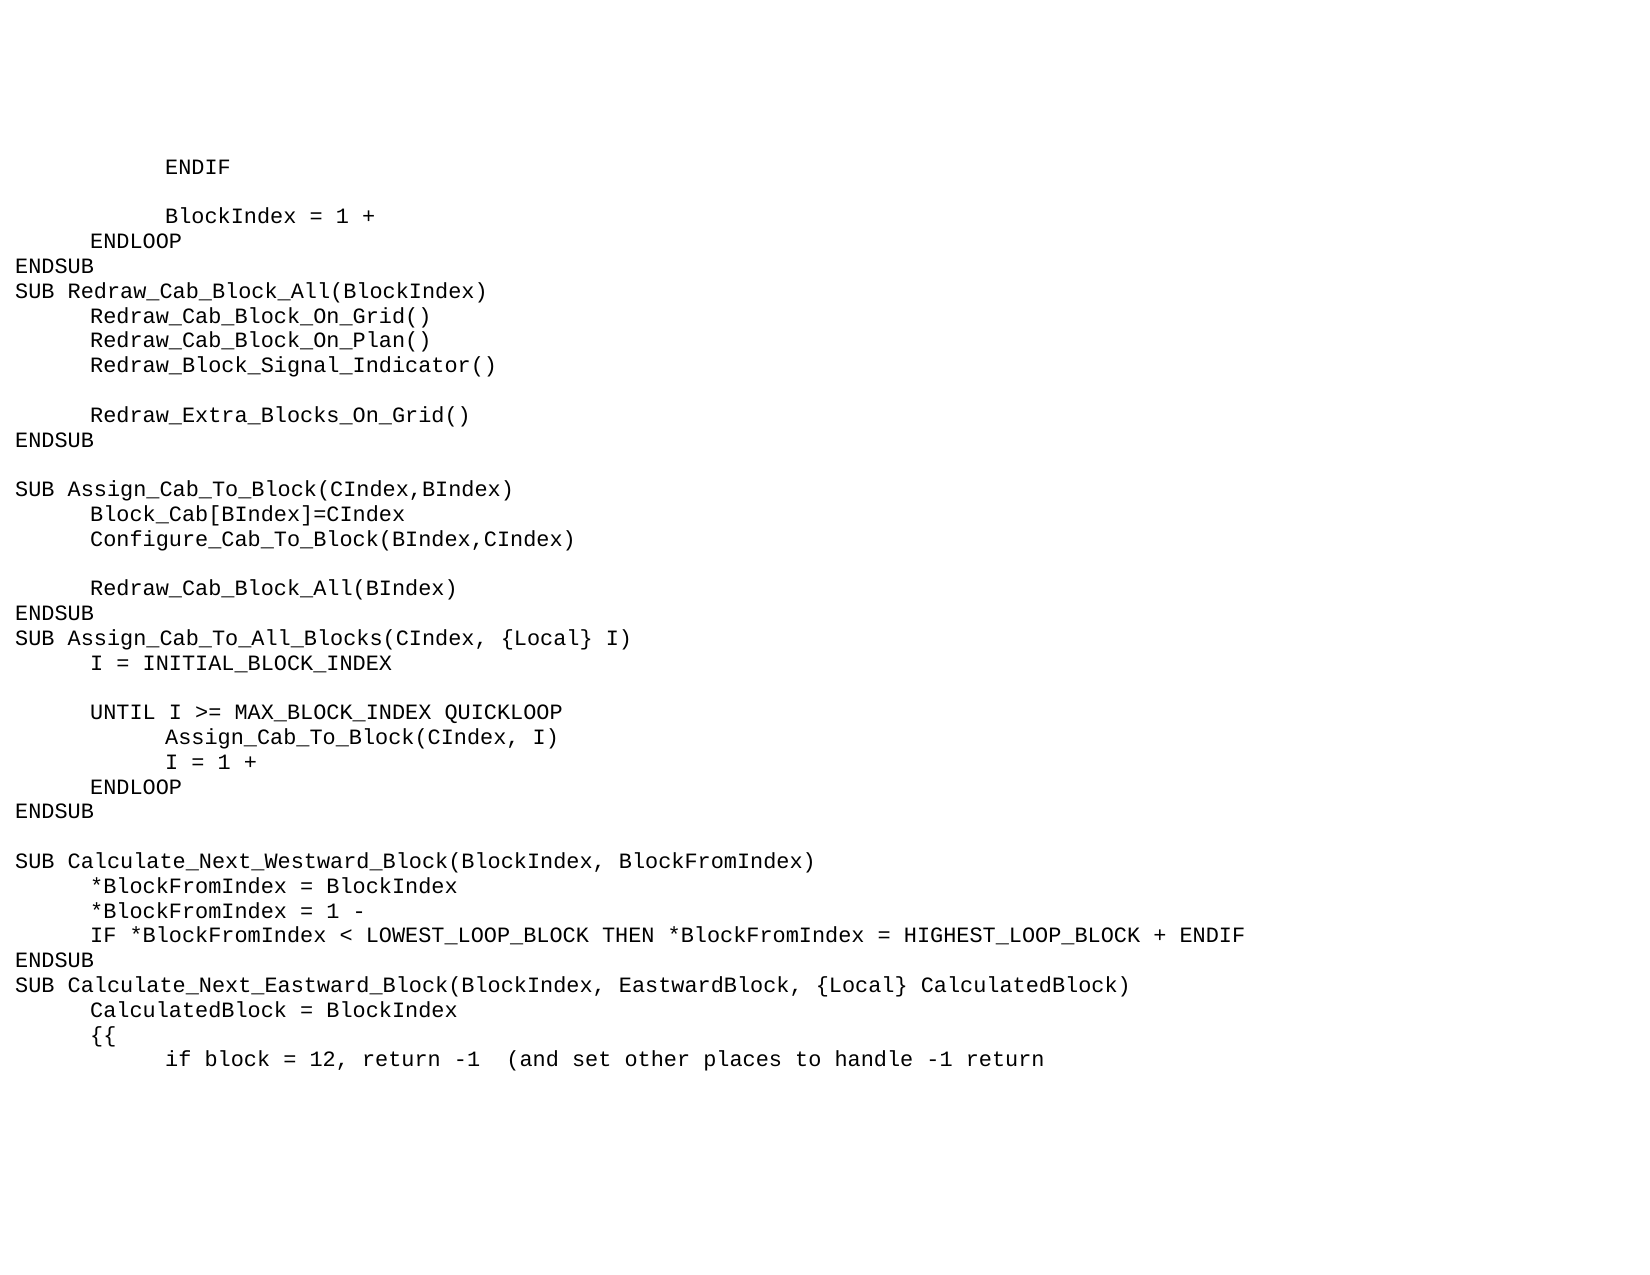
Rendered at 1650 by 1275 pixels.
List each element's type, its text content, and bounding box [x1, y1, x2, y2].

text CalculatedBlock = BlockIndex [15, 999, 1620, 1024]
text IF *BlockFromIndex < LOWEST_LOOP_BLOCK THEN *BlockFromIndex = HIGHEST_LOOP_BLOCK + ENDIF [15, 924, 1620, 949]
text Redraw_Extra_Blocks_On_Grid() [15, 404, 1620, 429]
text *BlockFromIndex = 1 - [15, 900, 1620, 924]
text SUB Calculate_Next_Eastward_Block(BlockIndex, EastwardBlock, {Local} CalculatedBlock) [15, 974, 1620, 999]
text if block = 12, return -1 (and set other places to handle -1 return [15, 1048, 1620, 1073]
text ENDSUB [15, 602, 1620, 627]
text ENDSUB [15, 801, 1620, 825]
text Redraw_Cab_Block_On_Plan() [15, 329, 1620, 354]
text Assign_Cab_To_Block(CIndex, I) [15, 726, 1620, 751]
text ENDSUB [15, 429, 1620, 453]
text Redraw_Cab_Block_On_Grid() [15, 305, 1620, 329]
text *BlockFromIndex = BlockIndex [15, 875, 1620, 900]
text Configure_Cab_To_Block(BIndex,CIndex) [15, 528, 1620, 553]
text SUB Redraw_Cab_Block_All(BlockIndex) [15, 280, 1620, 305]
text ENDIF [15, 156, 1620, 181]
text Redraw_Block_Signal_Indicator() [15, 354, 1620, 379]
text SUB Assign_Cab_To_All_Blocks(CIndex, {Local} I) [15, 627, 1620, 652]
text {{ [15, 1024, 1620, 1048]
text I = 1 + [15, 751, 1620, 776]
text ENDLOOP [15, 230, 1620, 255]
text I = INITIAL_BLOCK_INDEX [15, 652, 1620, 677]
text BlockIndex = 1 + [15, 206, 1620, 230]
text SUB Assign_Cab_To_Block(CIndex,BIndex) [15, 478, 1620, 503]
text UNTIL I >= MAX_BLOCK_INDEX QUICKLOOP [15, 701, 1620, 726]
text ENDLOOP [15, 776, 1620, 801]
text Block_Cab[BIndex]=CIndex [15, 503, 1620, 528]
text Redraw_Cab_Block_All(BIndex) [15, 577, 1620, 602]
text ENDSUB [15, 949, 1620, 974]
text ENDSUB [15, 255, 1620, 280]
text SUB Calculate_Next_Westward_Block(BlockIndex, BlockFromIndex) [15, 850, 1620, 875]
